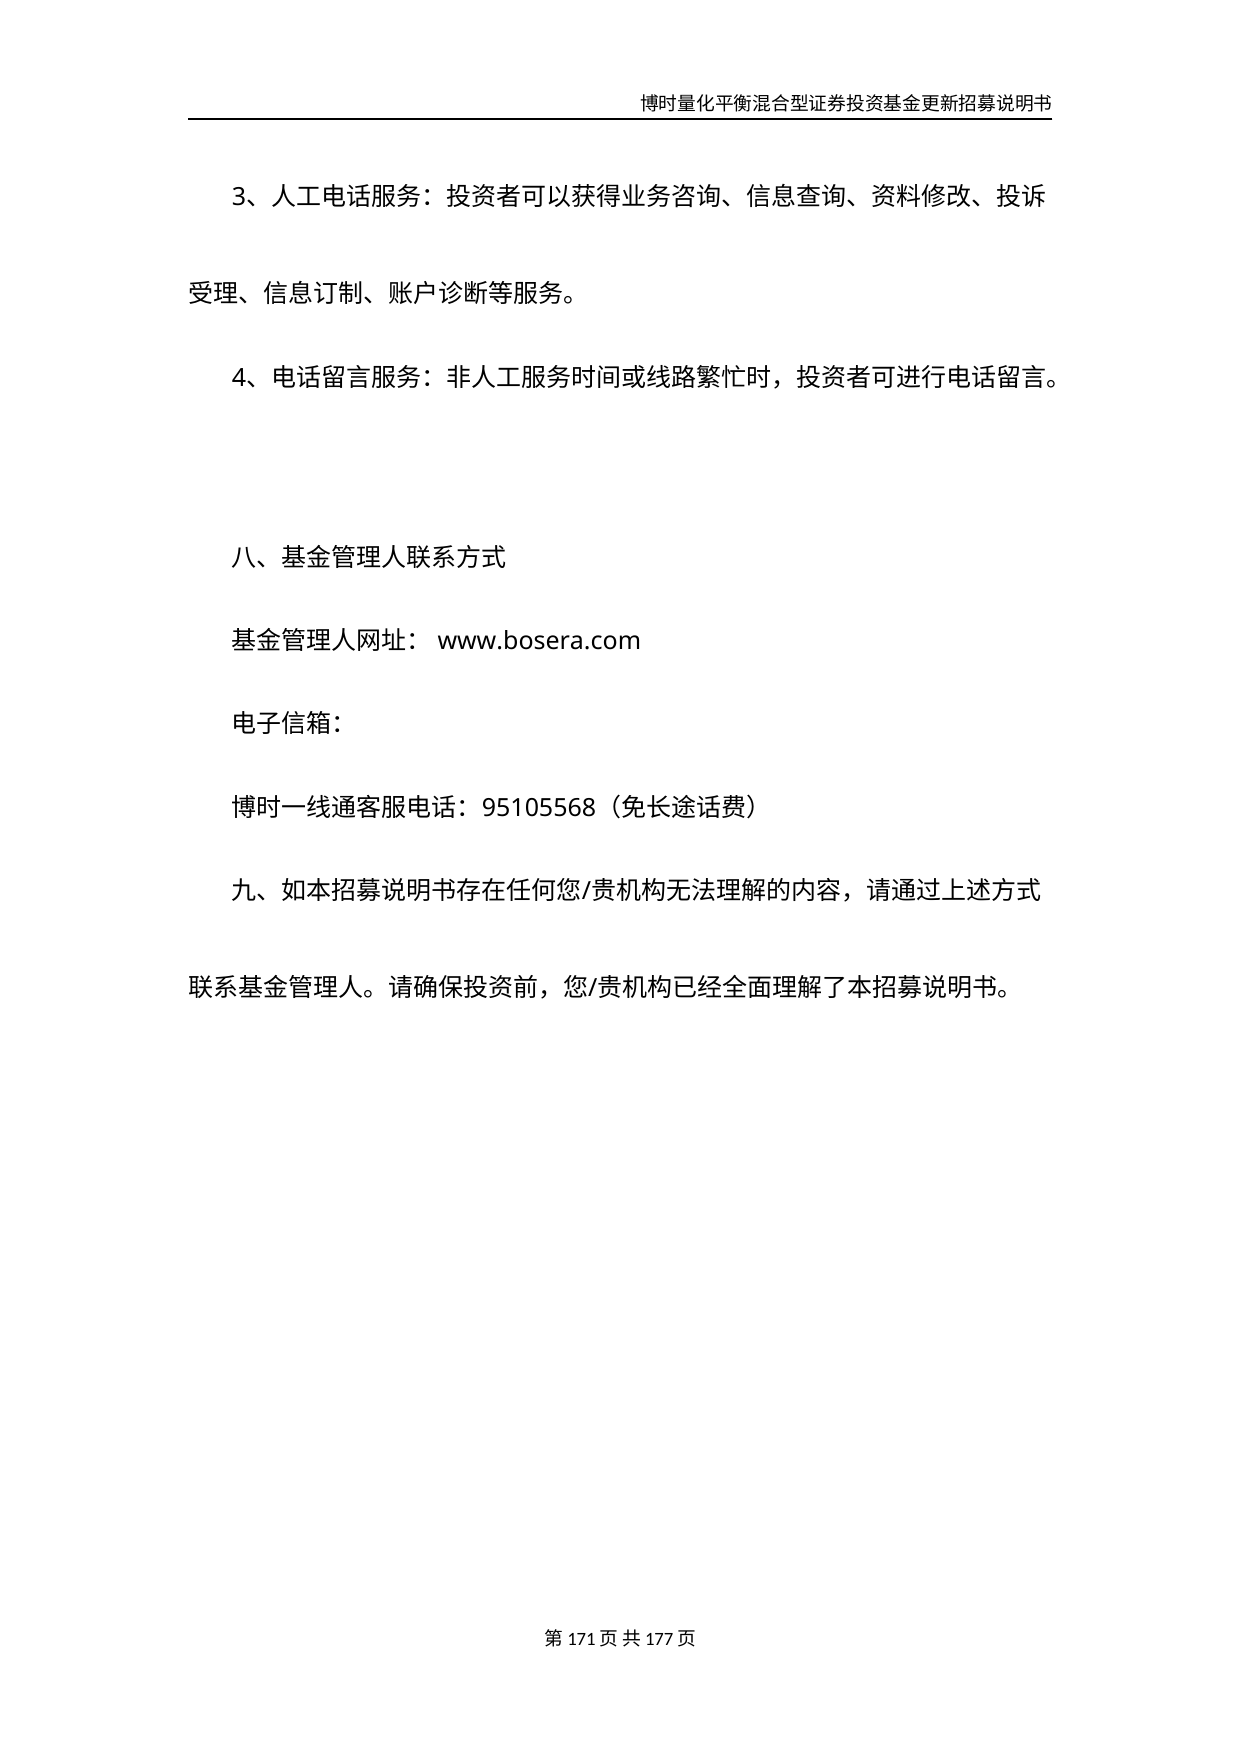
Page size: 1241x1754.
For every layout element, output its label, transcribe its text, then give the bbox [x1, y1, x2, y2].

text 博时一线通客服电话：95105568（免长途话费） [188, 773, 1052, 838]
text 电子信箱： [188, 689, 1052, 754]
text 九、如本招募说明书存在任何您/贵机构无法理解的内容，请通过上述方式联系基金管理人。请确保投资前，您/贵机构已经全面理解了本招募说明书。 [188, 856, 1052, 1018]
text 3、人工电话服务：投资者可以获得业务咨询、信息查询、资料修改、投诉受理、信息订制、账户诊断等服务。 [188, 162, 1052, 324]
text 4、电话留言服务：非人工服务时间或线路繁忙时，投资者可进行电话留言。 [188, 343, 1052, 505]
text 基金管理人网址： www.bosera.com [188, 606, 1052, 671]
text 八、基金管理人联系方式 [188, 523, 1052, 588]
